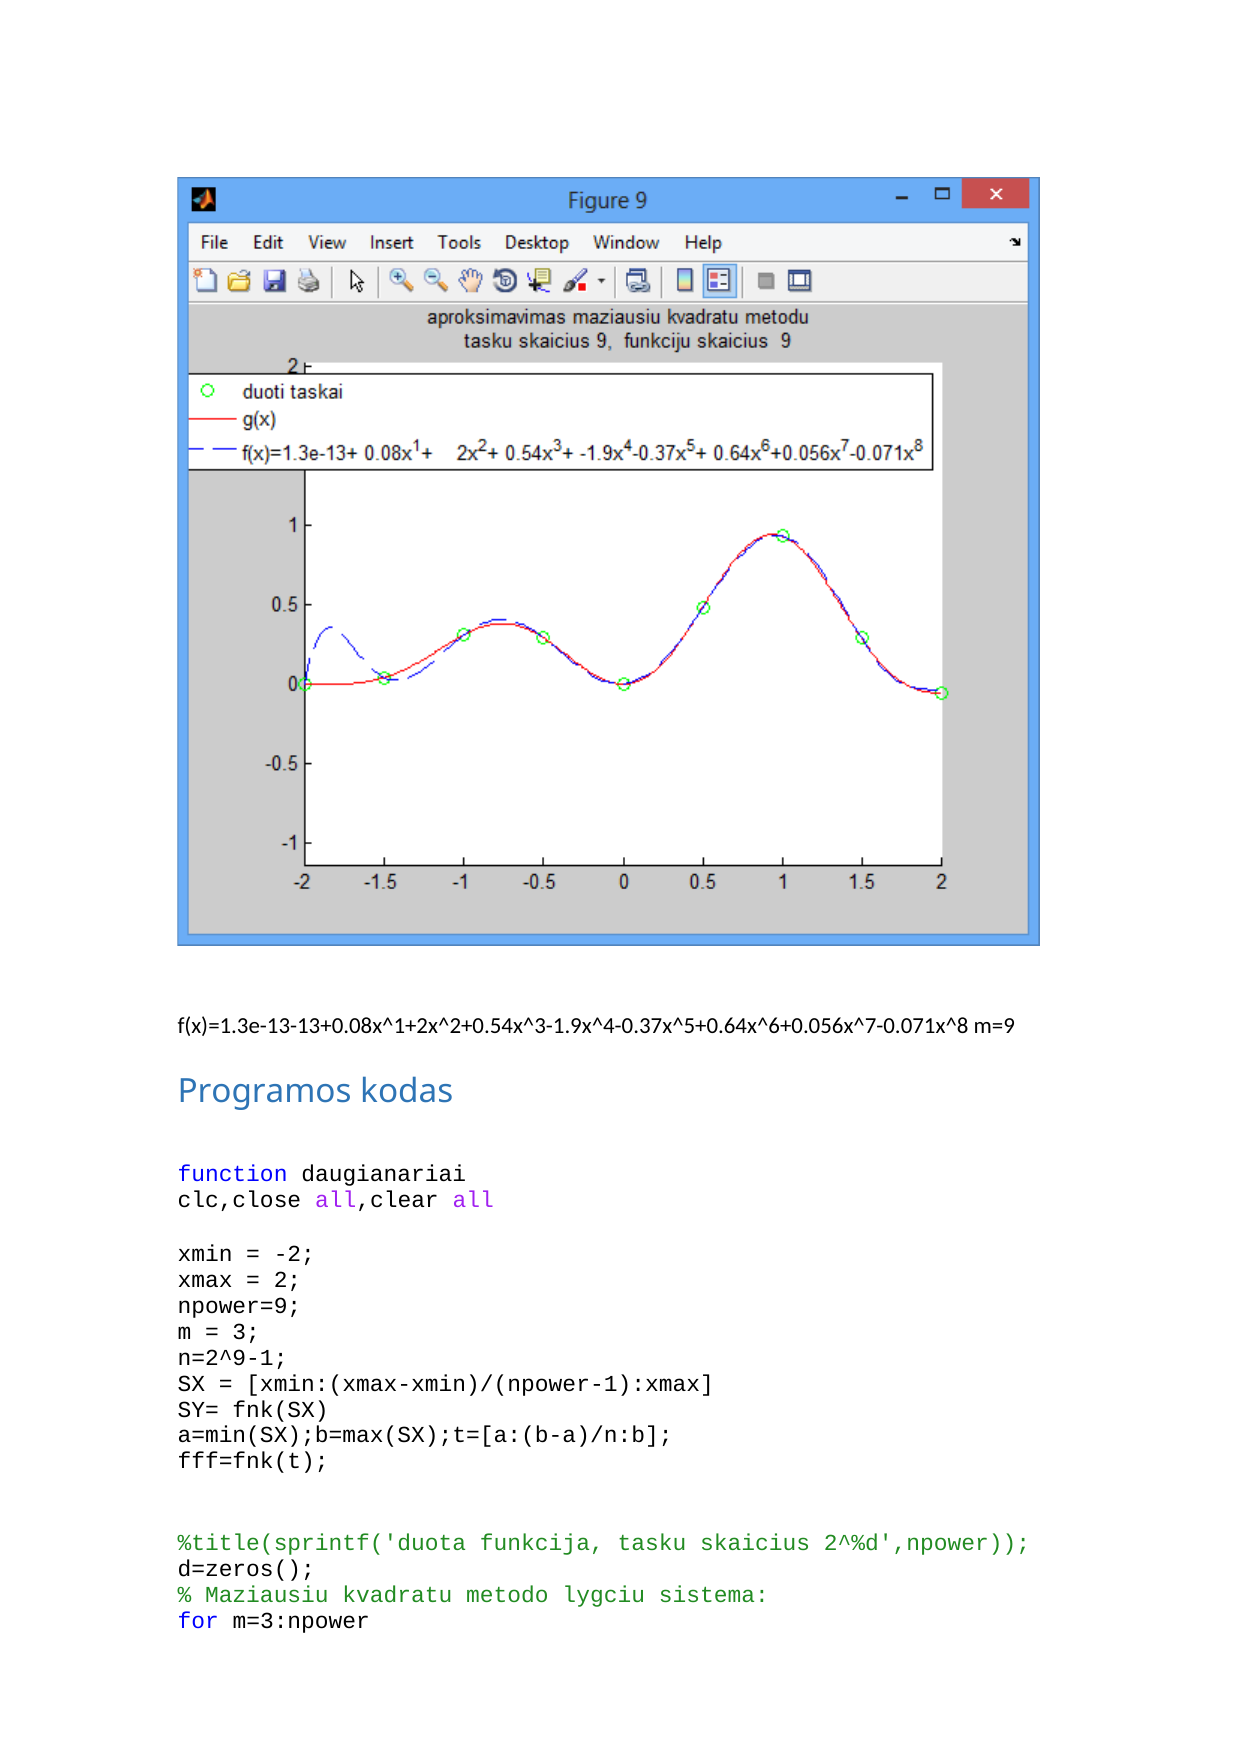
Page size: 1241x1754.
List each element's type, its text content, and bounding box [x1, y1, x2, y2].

text n=2^9-1; [177, 1346, 1181, 1372]
subtitle Programos kodas [177, 1067, 1181, 1112]
text m = 3; [177, 1320, 1181, 1346]
text f(x)=1.3e-13-13+0.08x^1+2x^2+0.54x^3-1.9x^4-0.37x^5+0.64x^6+0.056x^7-0.071x^8 m=9 [177, 1011, 1181, 1039]
text fff=fnk(t); [177, 1450, 1181, 1476]
text npower=9; [177, 1294, 1181, 1320]
text %title(sprintf('duota funkcija, tasku skaicius 2^%d',npower)); [177, 1532, 1181, 1558]
text xmax = 2; [177, 1268, 1181, 1294]
text % Maziausiu kvadratu metodo lygciu sistema: [177, 1584, 1181, 1609]
text for m=3:npower [177, 1609, 1181, 1636]
text d=zeros(); [177, 1558, 1181, 1584]
text xmin = -2; [177, 1242, 1181, 1268]
text clc,close all,clear all [177, 1188, 1181, 1214]
picture [177, 177, 1040, 946]
text SY= fnk(SX) [177, 1398, 1181, 1424]
text a=min(SX);b=max(SX);t=[a:(b-a)/n:b]; [177, 1424, 1181, 1450]
text function daugianariai [177, 1162, 1181, 1188]
text SX = [xmin:(xmax-xmin)/(npower-1):xmax] [177, 1372, 1181, 1398]
